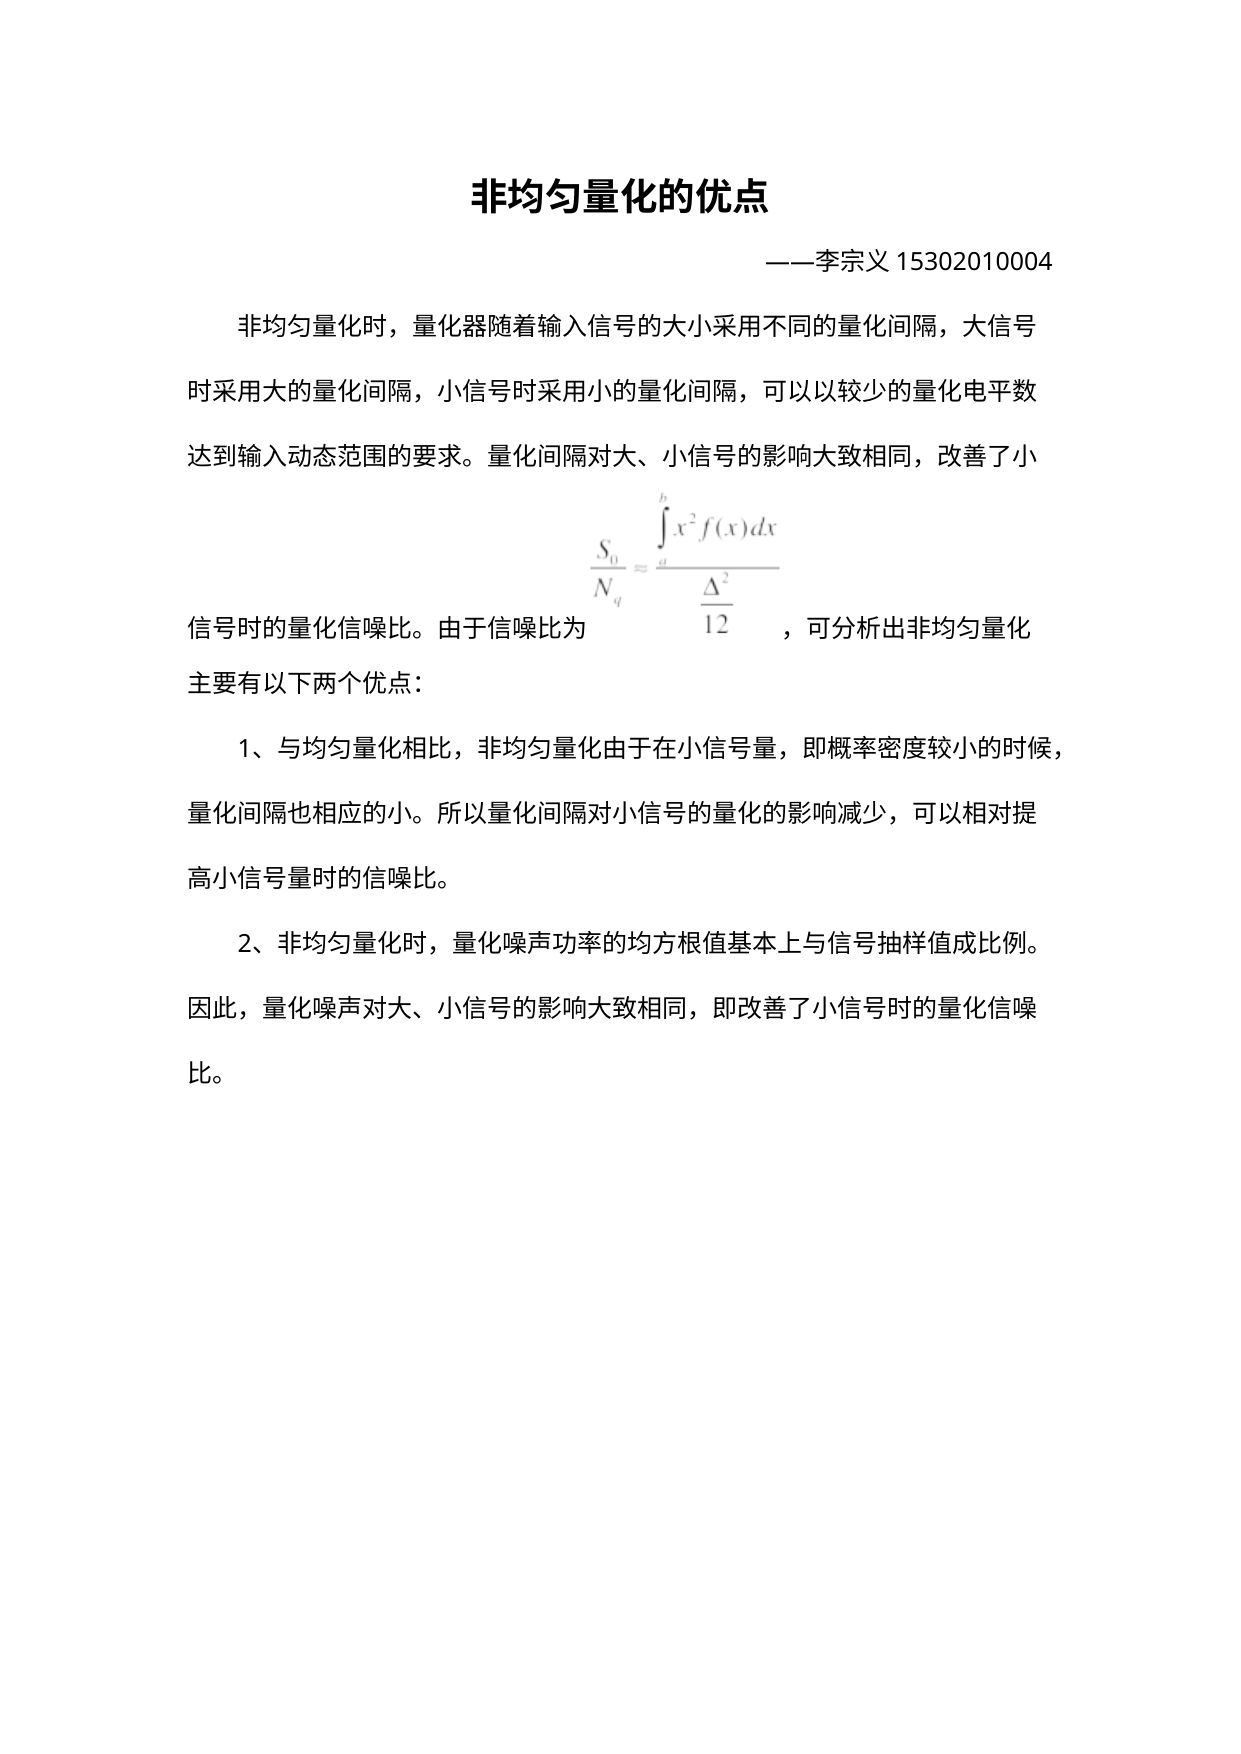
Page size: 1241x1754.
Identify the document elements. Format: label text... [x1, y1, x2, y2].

text 非均匀量化时，量化器随着输入信号的大小采用不同的量化间隔，大信号时采用大的量化间隔，小信号时采用小的量化间隔，可以以较少的量化电平数达到输入动态范围的要求。量化间隔对大、小信号的影响大致相同，改善了小信号时的量化信噪比。由于信噪比为，可分析出非均匀量化主要有以下两个优点： [187, 292, 1053, 714]
text 非均匀量化的优点 [187, 162, 1053, 227]
text ——李宗义 15302010004 [187, 227, 1053, 292]
text 1、与均匀量化相比，非均匀量化由于在小信号量，即概率密度较小的时候，量化间隔也相应的小。所以量化间隔对小信号的量化的影响减少，可以相对提高小信号量时的信噪比。 [187, 714, 1053, 909]
text 2、非均匀量化时，量化噪声功率的均方根值基本上与信号抽样值成比例。因此，量化噪声对大、小信号的影响大致相同，即改善了小信号时的量化信噪比。 [187, 909, 1053, 1104]
